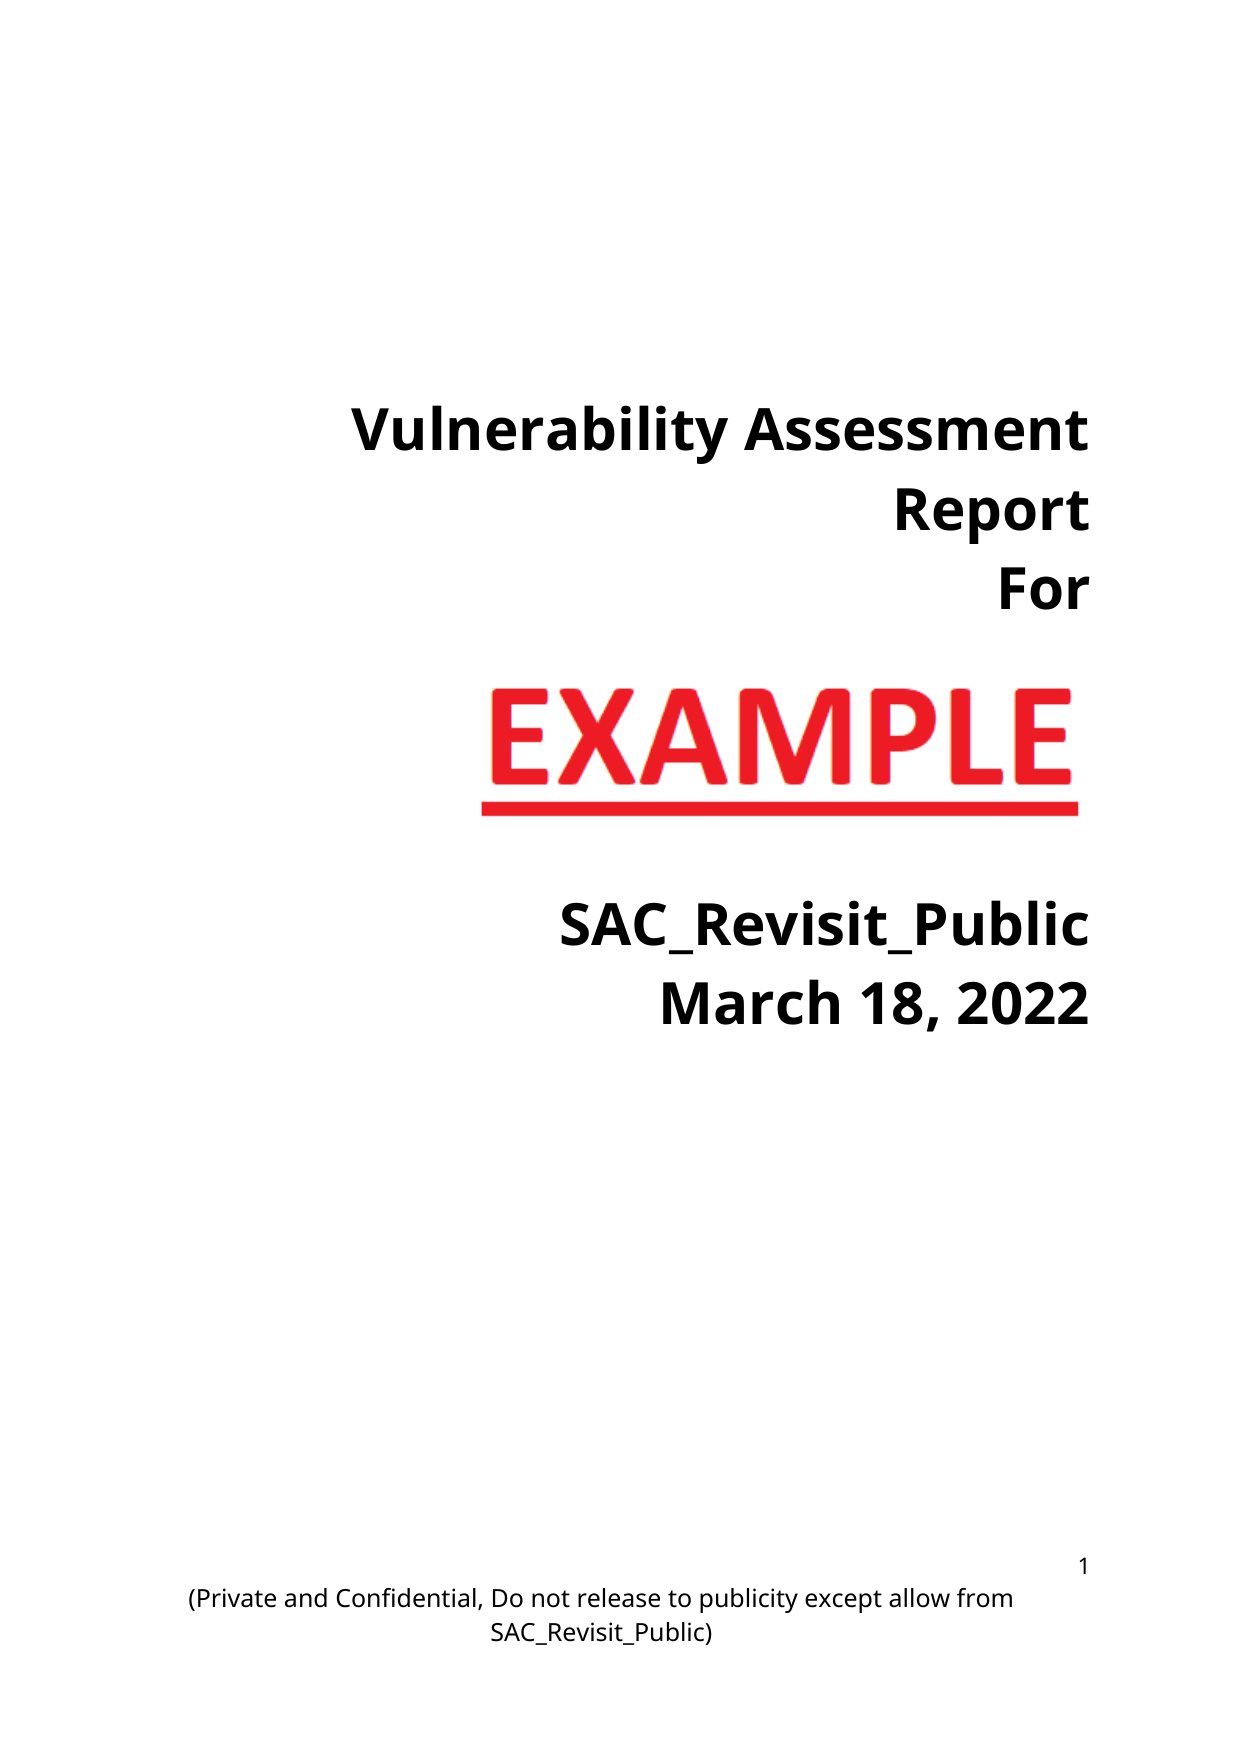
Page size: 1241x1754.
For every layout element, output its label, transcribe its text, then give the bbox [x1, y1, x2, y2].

text March 18, 2022 [150, 962, 1090, 1042]
text Vulnerability Assessment Report [150, 388, 1090, 547]
picture [471, 626, 1091, 843]
text For [150, 547, 1090, 627]
text SAC_Revisit_Public [150, 883, 1090, 962]
